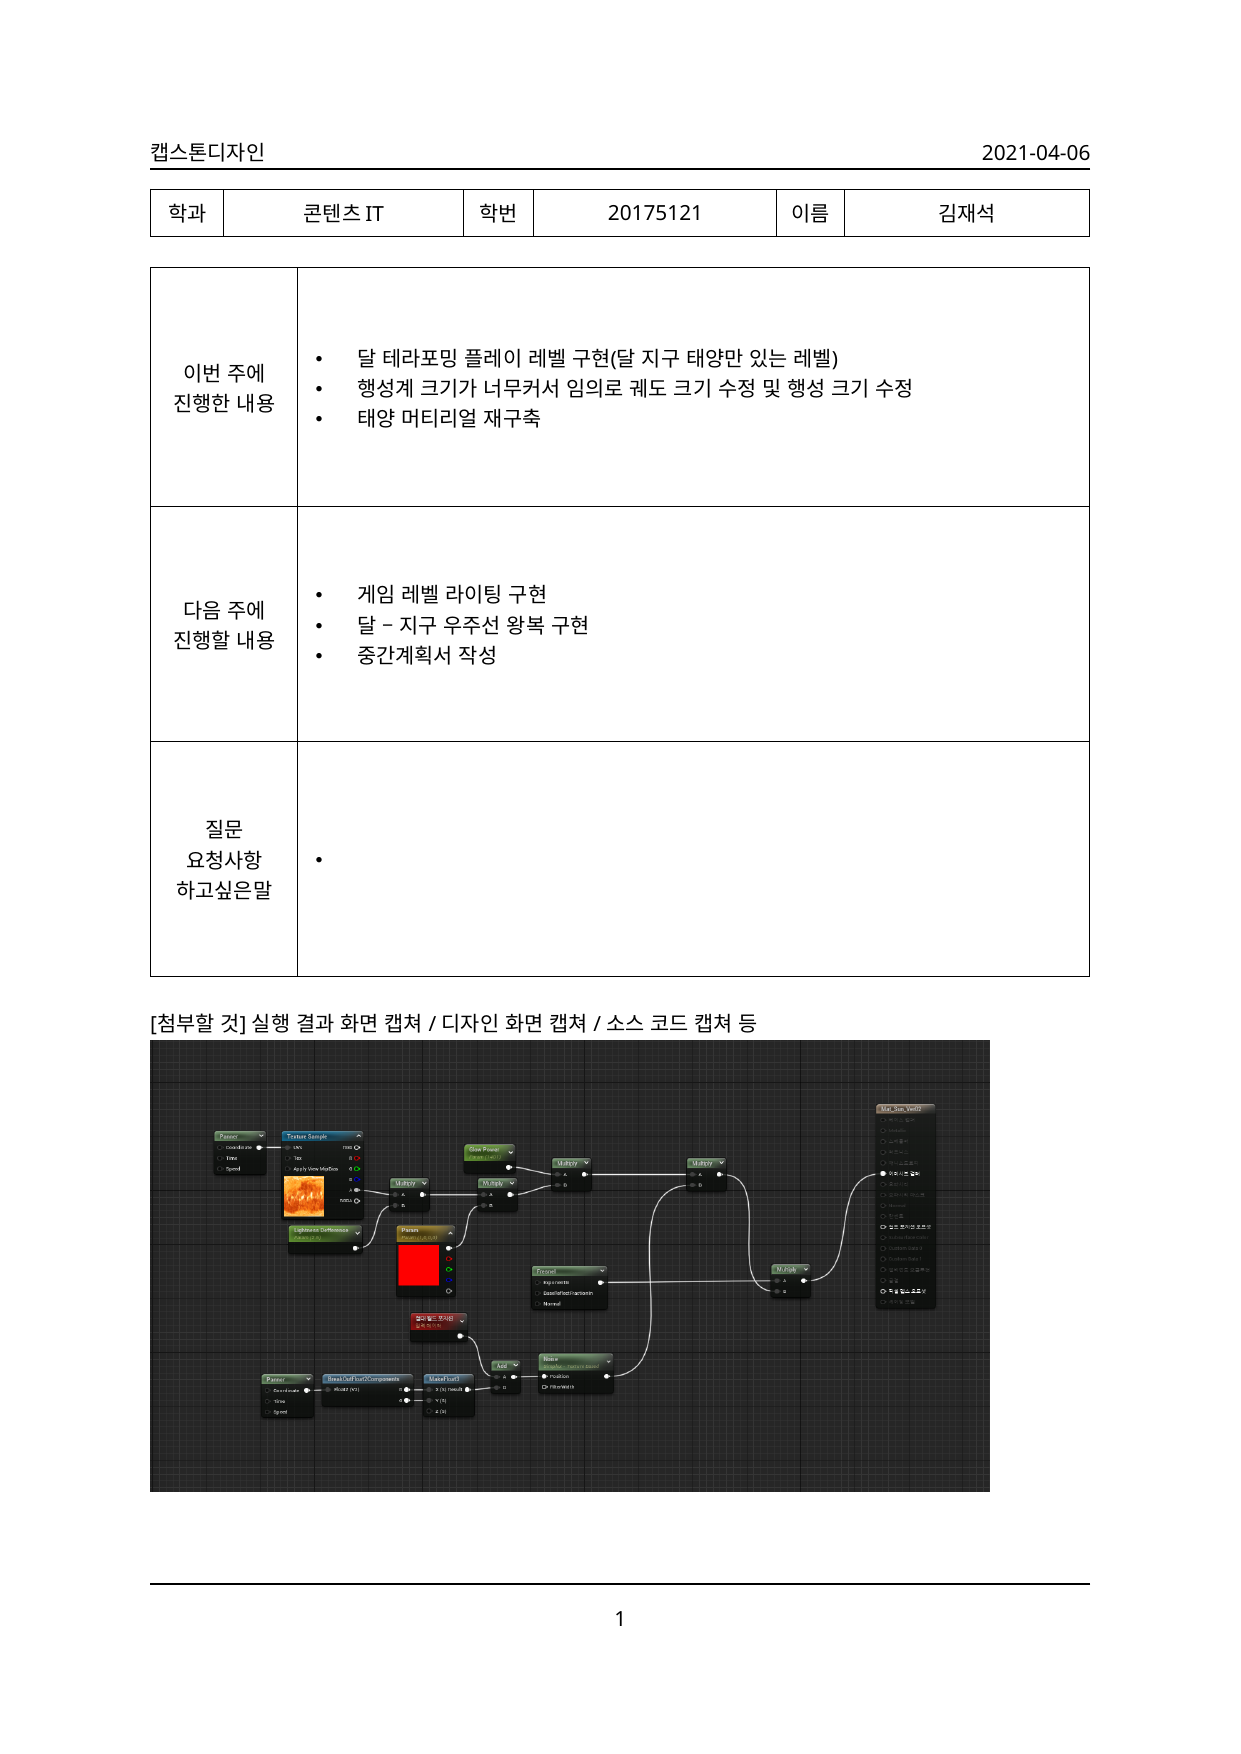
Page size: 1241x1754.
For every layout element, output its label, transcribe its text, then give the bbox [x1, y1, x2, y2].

picture [150, 1040, 990, 1492]
table_header 김재석 [845, 190, 1089, 236]
table_header 학과 [151, 190, 223, 236]
table_header 학번 [464, 190, 533, 236]
text [첨부할 것] 실행 결과 화면 캡쳐 / 디자인 화면 캡쳐 / 소스 코드 캡쳐 등 [150, 1008, 1090, 1038]
table_header 이름 [777, 190, 844, 236]
table_cell 게임 레벨 라이팅 구현 달 – 지구 우주선 왕복 구현 중간계획서 작성 [298, 507, 1089, 741]
table_header 이번 주에 진행한 내용 [151, 268, 297, 506]
table_header 20175121 [534, 190, 776, 236]
table_cell 다음 주에 진행할 내용 [151, 507, 297, 741]
table_cell [298, 742, 1089, 976]
table_cell 질문 요청사항 하고싶은말 [151, 742, 297, 976]
table_header 달 테라포밍 플레이 레벨 구현(달 지구 태양만 있는 레벨) 행성계 크기가 너무커서 임의로 궤도 크기 수정 및 행성 크기 수정 태양 머티리얼 재구축 [298, 268, 1089, 506]
table_header 콘텐츠IT [224, 190, 463, 236]
